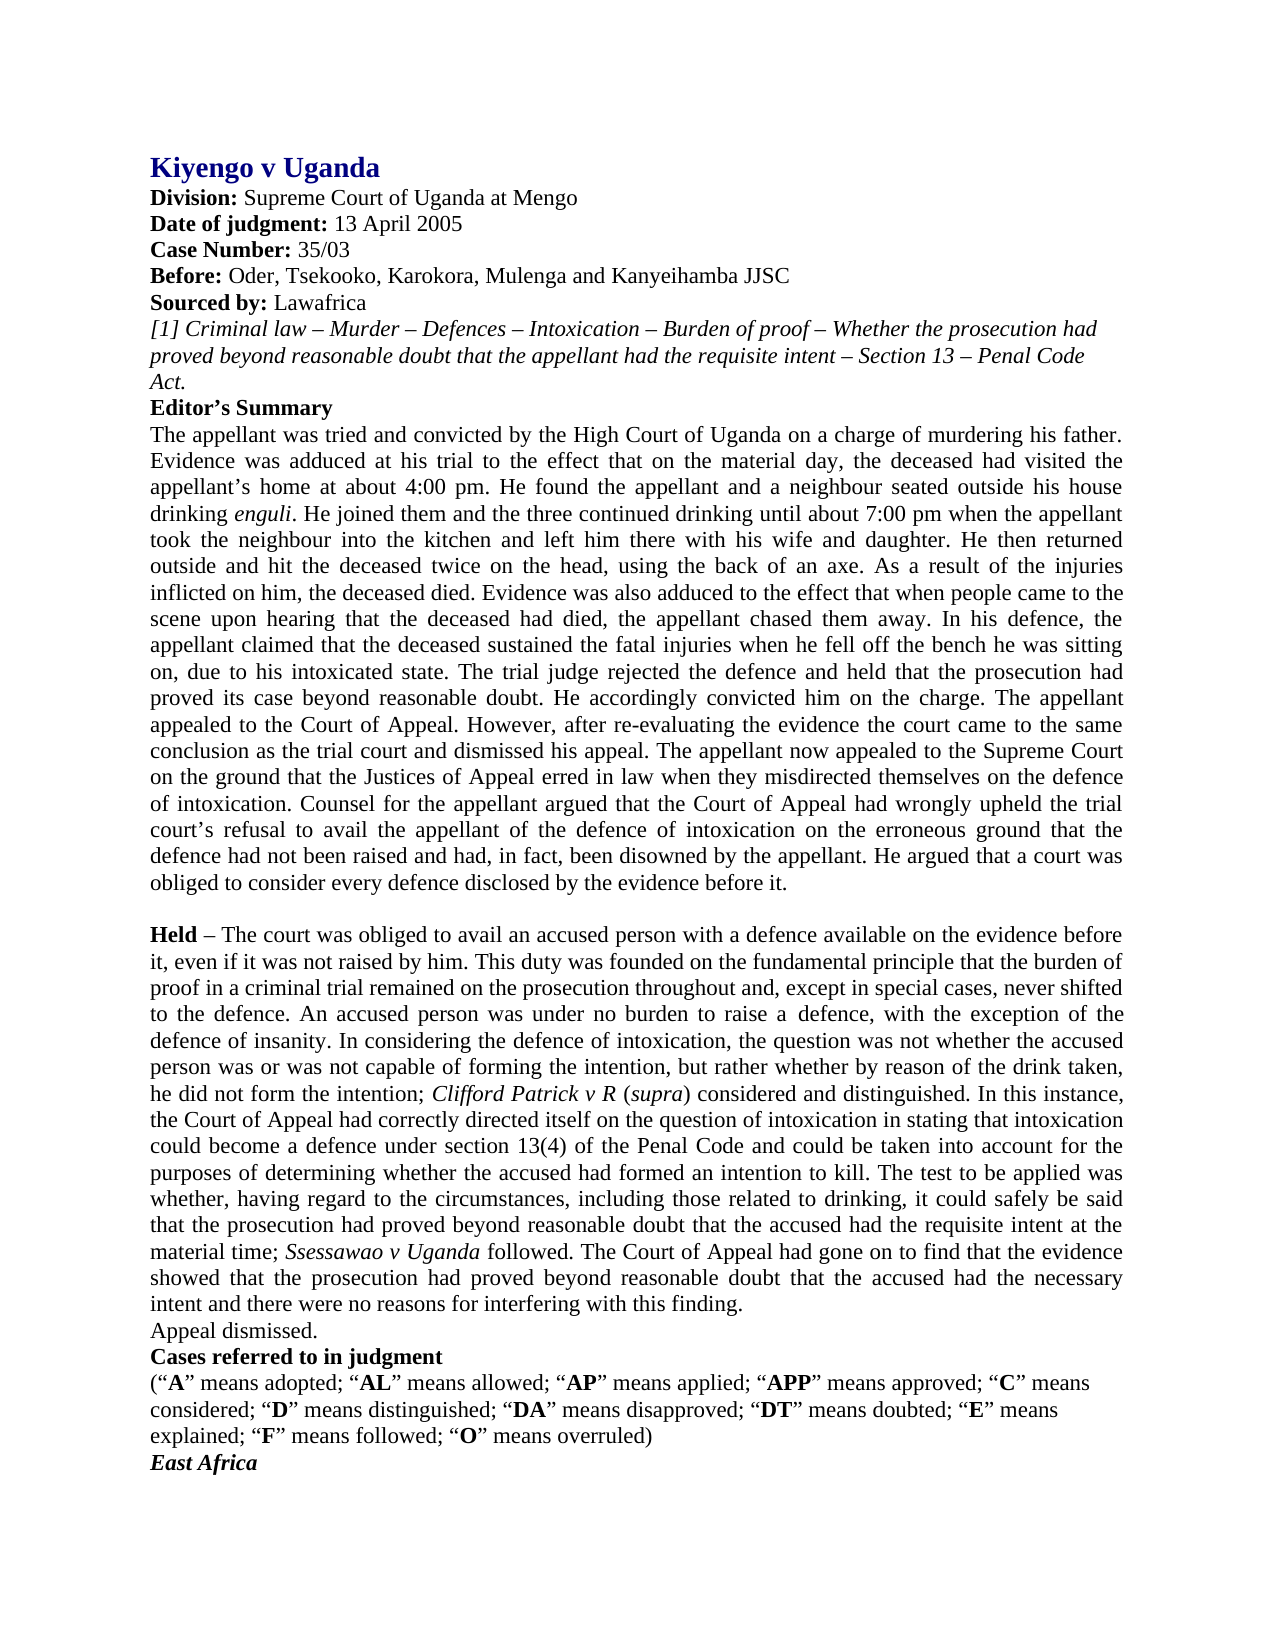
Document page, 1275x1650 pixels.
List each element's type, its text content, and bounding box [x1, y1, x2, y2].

text East Africa [150, 1448, 1125, 1475]
text Kiyengo v Uganda [150, 150, 1125, 183]
text Editor’s Summary [150, 394, 1125, 421]
text Cases referred to in judgment [150, 1343, 1125, 1369]
text Sourced by: Lawafrica [150, 289, 1125, 315]
text considered; “D” means distinguished; “DA” means disapproved; “DT” means doubted; “E” means [150, 1396, 1125, 1422]
text proved beyond reasonable doubt that the appellant had the requisite intent – Section 13 – Penal Code [150, 342, 1125, 368]
text [1] Criminal law – Murder – Defences – Intoxication – Burden of proof – Whether the prosecution had [150, 315, 1125, 342]
text Date of judgment: 13 April 2005 [150, 210, 1125, 236]
text Division: Supreme Court of Uganda at Mengo [150, 183, 1125, 210]
text (“A” means adopted; “AL” means allowed; “AP” means applied; “APP” means approved; “C” means [150, 1369, 1125, 1396]
text Held – The court was obliged to avail an accused person with a defence available on the evidence before it, even if it was not raised by him. This duty was founded on the fundamental principle that the burden of proof in a criminal trial remained on the prosecution throughout and, except in special cases, never shifted to the defence. An accused person was under no burden to raise a defence, with the exception of the defence of insanity. In considering the defence of intoxication, the question was not whether the accused person was or was not capable of forming the intention, but rather whether by reason of the drink taken, he did not form the intention; Clifford Patrick v R (supra) considered and distinguished. In this instance, the Court of Appeal had correctly directed itself on the question of intoxication in stating that intoxication could become a defence under section 13(4) of the Penal Code and could be taken into account for the purposes of determining whether the accused had formed an intention to kill. The test to be applied was whether, having regard to the circumstances, including those related to drinking, it could safely be said that the prosecution had proved beyond reasonable doubt that the accused had the requisite intent at the material time; Ssessawao v Uganda followed. The Court of Appeal had gone on to find that the evidence showed that the prosecution had proved beyond reasonable doubt that the accused had the necessary intent and there were no reasons for interfering with this finding. [150, 921, 1125, 1317]
text Act. [150, 368, 1125, 394]
text The appellant was tried and convicted by the High Court of Uganda on a charge of murdering his father. Evidence was adduced at his trial to the effect that on the material day, the deceased had visited the appellant’s home at about 4:00 pm. He found the appellant and a neighbour seated outside his house drinking enguli. He joined them and the three continued drinking until about 7:00 pm when the appellant took the neighbour into the kitchen and left him there with his wife and daughter. He then returned outside and hit the deceased twice on the head, using the back of an axe. As a result of the injuries inflicted on him, the deceased died. Evidence was also adduced to the effect that when people came to the scene upon hearing that the deceased had died, the appellant chased them away. In his defence, the appellant claimed that the deceased sustained the fatal injuries when he fell off the bench he was sitting on, due to his intoxicated state. The trial judge rejected the defence and held that the prosecution had proved its case beyond reasonable doubt. He accordingly convicted him on the charge. The appellant appealed to the Court of Appeal. However, after re-evaluating the evidence the court came to the same conclusion as the trial court and dismissed his appeal. The appellant now appealed to the Supreme Court on the ground that the Justices of Appeal erred in law when they misdirected themselves on the defence of intoxication. Counsel for the appellant argued that the Court of Appeal had wrongly upheld the trial court’s refusal to avail the appellant of the defence of intoxication on the erroneous ground that the defence had not been raised and had, in fact, been disowned by the appellant. He argued that a court was obliged to consider every defence disclosed by the evidence before it. [150, 421, 1125, 895]
text Appeal dismissed. [150, 1317, 1125, 1343]
text Case Number: 35/03 [150, 236, 1125, 263]
text explained; “F” means followed; “O” means overruled) [150, 1422, 1125, 1448]
text Before: Oder, Tsekooko, Karokora, Mulenga and Kanyeihamba JJSC [150, 263, 1125, 289]
